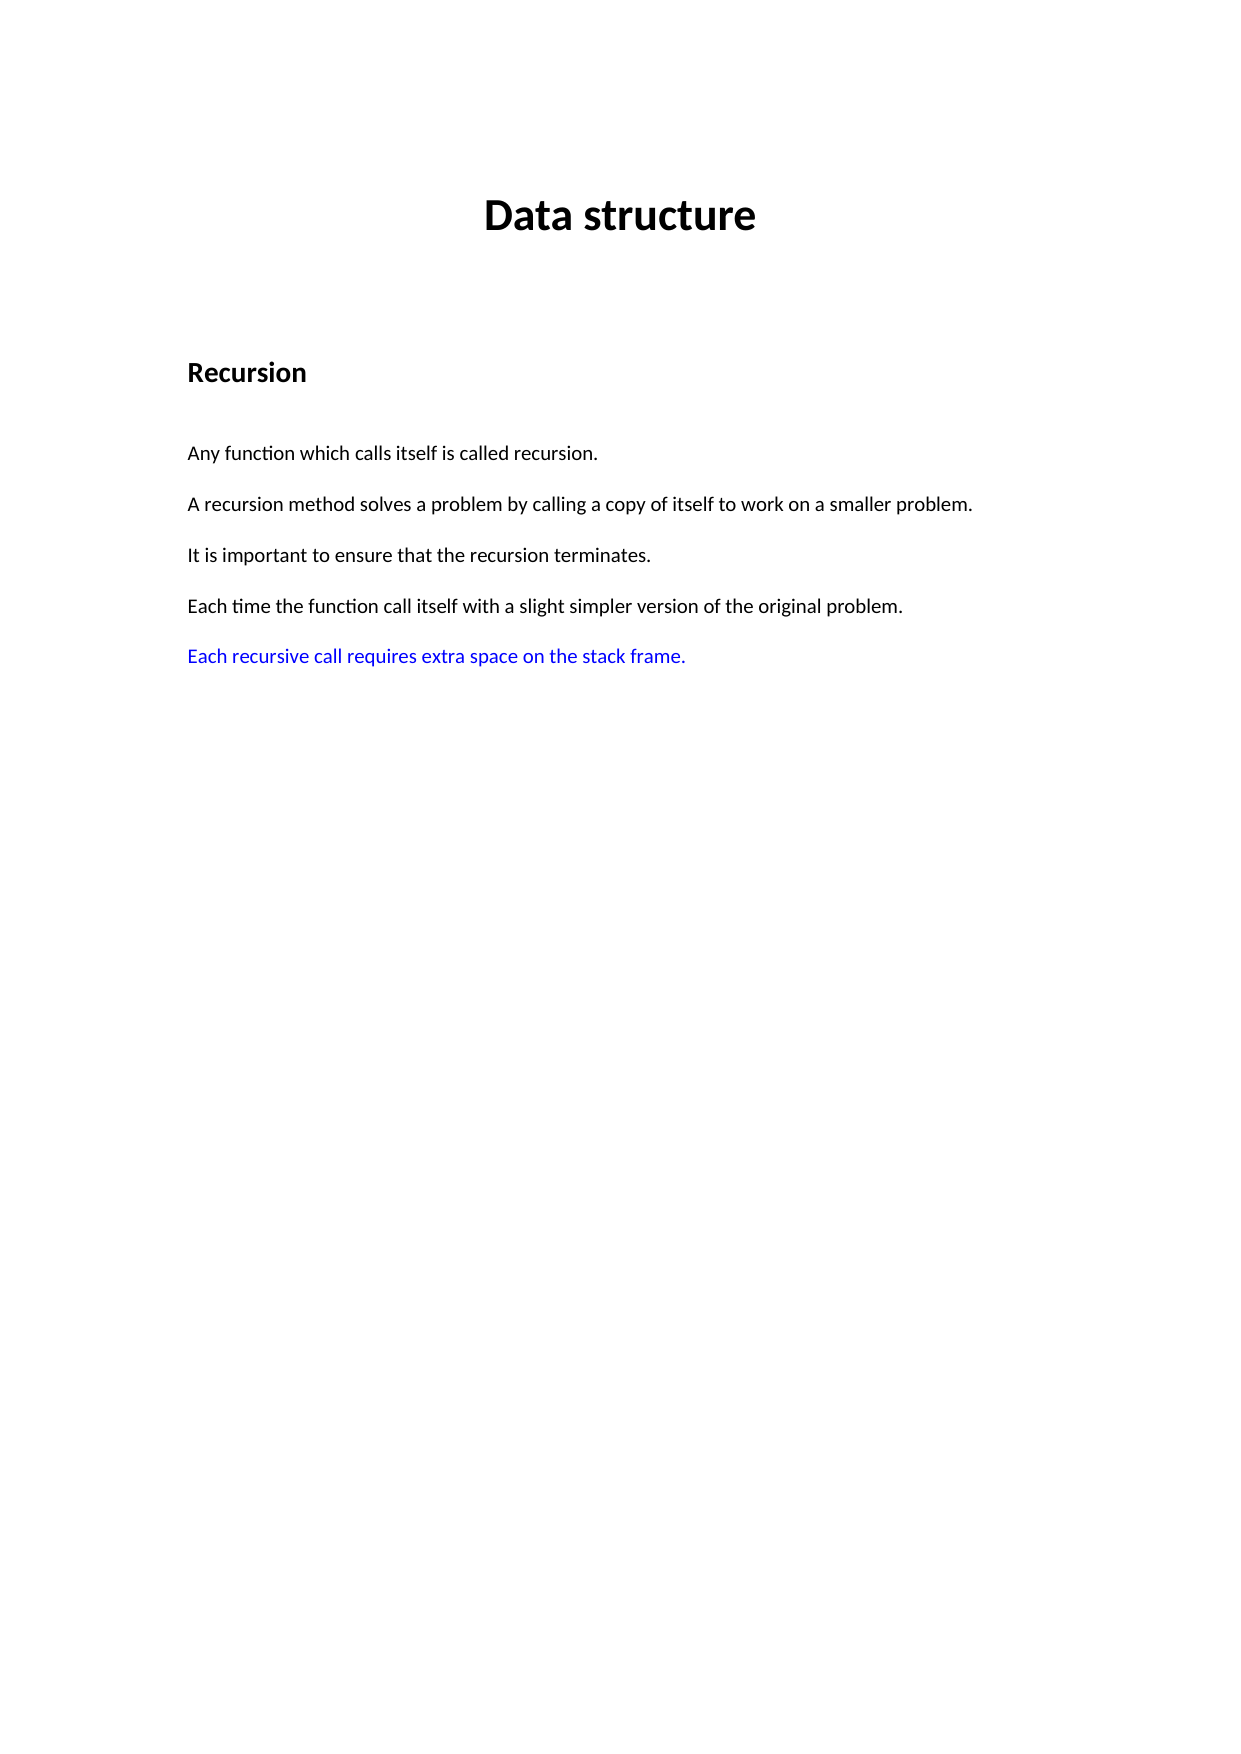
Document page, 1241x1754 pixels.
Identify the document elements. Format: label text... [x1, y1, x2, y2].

subtitle Recursion [187, 354, 1053, 390]
subtitle Data structure [187, 185, 1053, 241]
text Each recursive call requires extra space on the stack frame. [187, 644, 1053, 669]
text Each time the function call itself with a slight simpler version of the original problem. [187, 593, 1053, 618]
text A recursion method solves a problem by calling a copy of itself to work on a smaller problem. [187, 491, 1053, 517]
text Any function which calls itself is called recursion. [187, 440, 1053, 466]
text It is important to ensure that the recursion terminates. [187, 542, 1053, 567]
